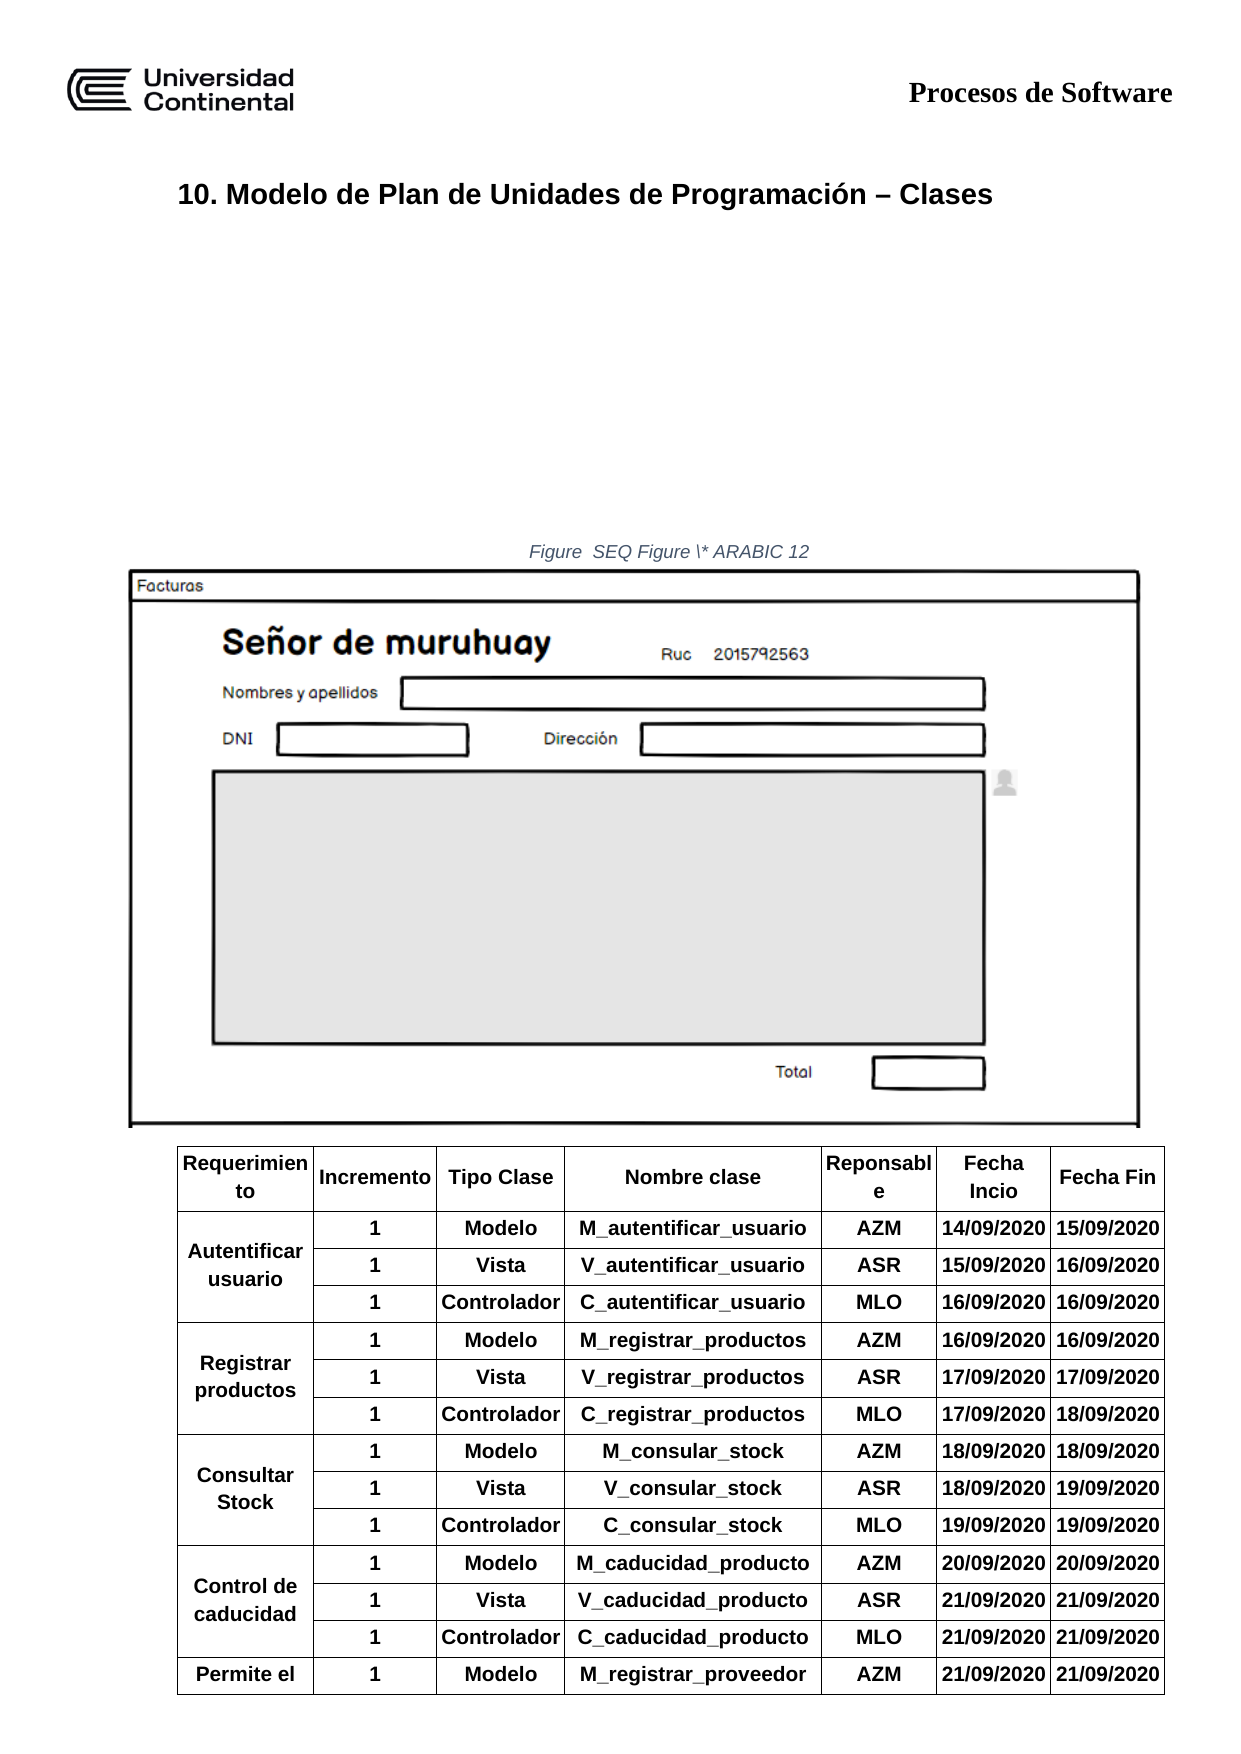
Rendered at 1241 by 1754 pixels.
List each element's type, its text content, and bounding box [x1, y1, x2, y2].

table_cell 18/09/2020 [937, 1435, 1050, 1471]
table_cell 19/09/2020 [1051, 1472, 1164, 1508]
table_cell Vista [437, 1249, 564, 1285]
table_header Fecha Fin [1051, 1147, 1164, 1211]
table_cell 16/09/2020 [1051, 1249, 1164, 1285]
table_cell 1 [314, 1435, 436, 1471]
table_cell 21/09/2020 [1051, 1584, 1164, 1620]
table_cell Vista [437, 1584, 564, 1620]
table_cell 20/09/2020 [937, 1546, 1050, 1582]
table_cell M_autentificar_usuario [565, 1212, 821, 1248]
table_cell 14/09/2020 [937, 1212, 1050, 1248]
table_cell AZM [822, 1212, 936, 1248]
table_cell Modelo [437, 1323, 564, 1359]
table_cell 19/09/2020 [937, 1509, 1050, 1545]
table_cell 1 [314, 1249, 436, 1285]
table_cell AZM [822, 1435, 936, 1471]
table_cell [178, 1658, 313, 1694]
table_cell AZM [822, 1658, 936, 1694]
table_cell 16/09/2020 [1051, 1323, 1164, 1359]
table_cell Control de caducidad [178, 1546, 313, 1657]
table_cell MLO [822, 1509, 936, 1545]
table_cell 21/09/2020 [937, 1621, 1050, 1657]
table_cell V_registrar_productos [565, 1360, 821, 1397]
table_cell C_autentificar_usuario [565, 1286, 821, 1322]
table_cell 1 [314, 1621, 436, 1657]
table_cell 1 [314, 1546, 436, 1582]
table_cell ASR [822, 1472, 936, 1508]
table_cell M_consular_stock [565, 1435, 821, 1471]
table_cell Controlador [437, 1286, 564, 1322]
table_cell MLO [822, 1621, 936, 1657]
table_cell 15/09/2020 [937, 1249, 1050, 1285]
table_cell Modelo [437, 1435, 564, 1471]
table_cell Vista [437, 1360, 564, 1397]
table_cell 18/09/2020 [1051, 1435, 1164, 1471]
table_cell Vista [437, 1472, 564, 1508]
table_cell Modelo [437, 1658, 564, 1694]
table_header Fecha Incio [937, 1147, 1050, 1211]
table_cell 1 [314, 1472, 436, 1508]
table_cell 21/09/2020 [937, 1658, 1050, 1694]
table_cell 1 [314, 1658, 436, 1694]
table_cell Controlador [437, 1509, 564, 1545]
table_cell 16/09/2020 [937, 1323, 1050, 1359]
table_cell AZM [822, 1323, 936, 1359]
table_cell M_registrar_productos [565, 1323, 821, 1359]
table_cell 20/09/2020 [1051, 1546, 1164, 1582]
table_cell ASR [822, 1249, 936, 1285]
table_cell 21/09/2020 [937, 1584, 1050, 1620]
table_cell 19/09/2020 [1051, 1509, 1164, 1545]
table_cell C_consular_stock [565, 1509, 821, 1545]
picture [55, 54, 300, 121]
table_cell ASR [822, 1584, 936, 1620]
table_cell M_registrar_proveedor [565, 1658, 821, 1694]
table_cell Controlador [437, 1398, 564, 1434]
table_cell M_caducidad_producto [565, 1546, 821, 1582]
table_cell 17/09/2020 [937, 1360, 1050, 1397]
table_cell 18/09/2020 [1051, 1398, 1164, 1434]
table_cell 17/09/2020 [937, 1398, 1050, 1434]
table_cell 1 [314, 1286, 436, 1322]
picture [126, 564, 1143, 1128]
table_cell V_caducidad_producto [565, 1584, 821, 1620]
table_cell Modelo [437, 1212, 564, 1248]
table_cell 1 [314, 1212, 436, 1248]
table_cell ASR [822, 1360, 936, 1397]
table_cell 15/09/2020 [1051, 1212, 1164, 1248]
table_cell 18/09/2020 [937, 1472, 1050, 1508]
table_cell 1 [314, 1398, 436, 1434]
table_cell 1 [314, 1323, 436, 1359]
table_cell AZM [822, 1546, 936, 1582]
table_cell C_registrar_productos [565, 1398, 821, 1434]
table_header Reponsable [822, 1147, 936, 1211]
table_cell Controlador [437, 1621, 564, 1657]
table_cell 1 [314, 1360, 436, 1397]
table_header Tipo Clase [437, 1147, 564, 1211]
table_cell Modelo [437, 1546, 564, 1582]
table_cell MLO [822, 1286, 936, 1322]
table_header Requerimiento [178, 1147, 313, 1211]
table_cell V_autentificar_usuario [565, 1249, 821, 1285]
table_cell V_consular_stock [565, 1472, 821, 1508]
table_cell MLO [822, 1398, 936, 1434]
table_cell Autentificar usuario [178, 1212, 313, 1322]
table_cell 1 [314, 1509, 436, 1545]
table_cell 21/09/2020 [1051, 1658, 1164, 1694]
subtitle 10. Modelo de Plan de Unidades de Programación – Clases [177, 177, 1192, 211]
table_cell 21/09/2020 [1051, 1621, 1164, 1657]
table_cell 17/09/2020 [1051, 1360, 1164, 1397]
table_cell C_caducidad_producto [565, 1621, 821, 1657]
table_cell 16/09/2020 [1051, 1286, 1164, 1322]
table_cell 16/09/2020 [937, 1286, 1050, 1322]
table_cell 1 [314, 1584, 436, 1620]
table_header Nombre clase [565, 1147, 821, 1211]
table_cell Consultar Stock [178, 1435, 313, 1545]
table_header Incremento [314, 1147, 436, 1211]
table_cell Registrar productos [178, 1323, 313, 1434]
